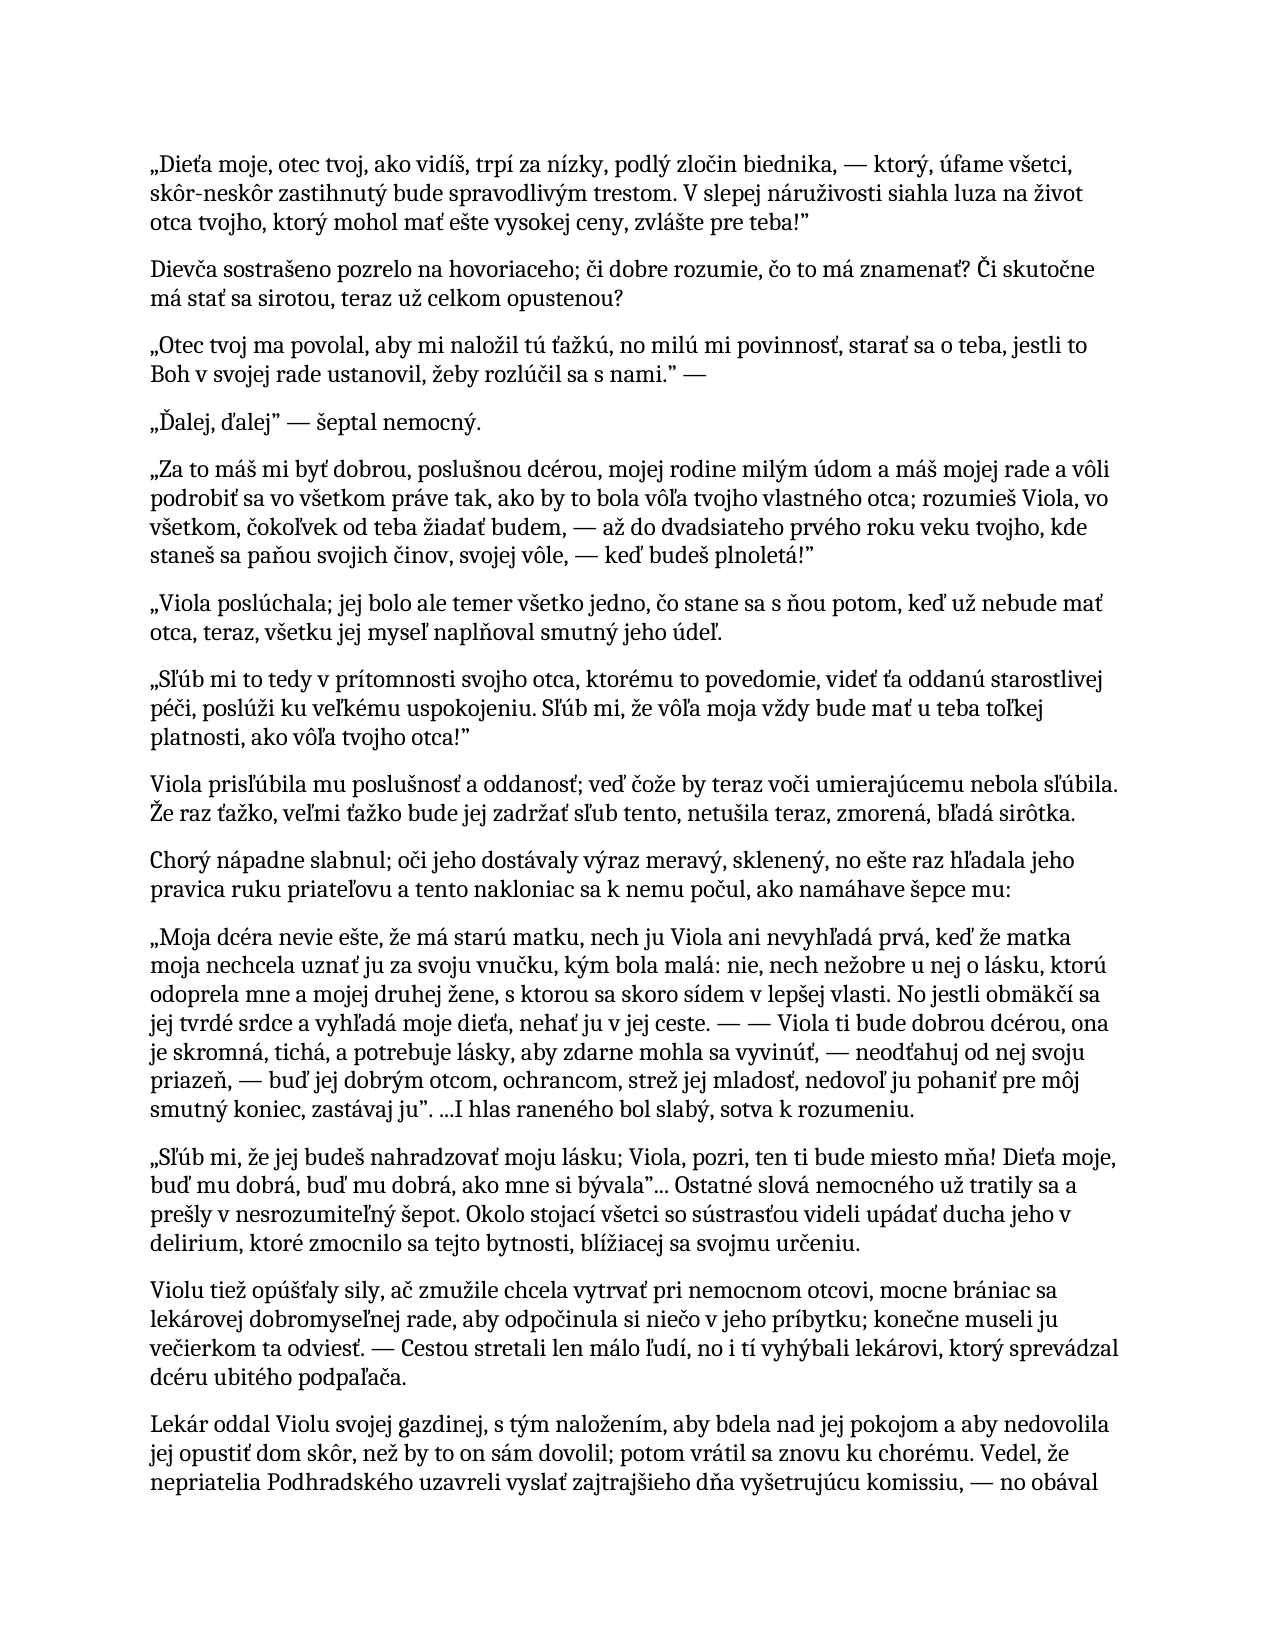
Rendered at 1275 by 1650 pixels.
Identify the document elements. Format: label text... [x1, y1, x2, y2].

text „Otec tvoj ma povolal, aby mi naložil tú ťažkú, no milú mi povinnosť, starať sa o teba, jestli to Boh v svojej rade ustanovil, žeby rozlúčil sa s nami.” — [150, 331, 1125, 389]
text „Viola poslúchala; jej bolo ale temer všetko jedno, čo stane sa s ňou potom, keď už nebude mať otca, teraz, všetku jej myseľ naplňoval smutný jeho údeľ. [150, 589, 1125, 646]
text Violu tiež opúšťaly sily, ač zmužile chcela vytrvať pri nemocnom otcovi, mocne brániac sa lekárovej dobromyseľnej rade, aby odpočinula si niečo v jeho príbytku; konečne museli ju večierkom ta odviesť. — Cestou stretali len málo ľudí, no i tí vyhýbali lekárovi, ktorý sprevádzal dcéru ubitého podpaľača. [150, 1276, 1125, 1391]
text Viola prisľúbila mu poslušnosť a oddanosť; veď čože by teraz voči umierajúcemu nebola sľúbila. Že raz ťažko, veľmi ťažko bude jej zadržať sľub tento, netušila teraz, zmorená, bľadá sirôtka. [150, 770, 1125, 827]
text „Sľúb mi to tedy v prítomnosti svojho otca, ktorému to povedomie, videť ťa oddanú starostlivej péči, poslúži ku veľkému uspokojeniu. Sľúb mi, že vôľa moja vždy bude mať u teba toľkej platnosti, ako vôľa tvojho otca!” [150, 665, 1125, 751]
text „Moja dcéra nevie ešte, že má starú matku, nech ju Viola ani nevyhľadá prvá, keď že matka moja nechcela uznať ju za svoju vnučku, kým bola malá: nie, nech nežobre u nej o lásku, ktorú odoprela mne a mojej druhej žene, s ktorou sa skoro sídem v lepšej vlasti. No jestli obmäkčí sa jej tvrdé srdce a vyhľadá moje dieťa, nehať ju v jej ceste. — — Viola ti bude dobrou dcérou, ona je skromná, tichá, a potrebuje lásky, aby zdarne mohla sa vyvinúť, — neodťahuj od nej svoju priazeň, — buď jej dobrým otcom, ochrancom, strež jej mladosť, nedovoľ ju pohaniť pre môj smutný koniec, zastávaj ju”. ...I hlas raneného bol slabý, sotva k rozumeniu. [150, 922, 1125, 1124]
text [150, 1410, 1125, 1496]
text Chorý nápadne slabnul; oči jeho dostávaly výraz meravý, sklenený, no ešte raz hľadala jeho pravica ruku priateľovu a tento nakloniac sa k nemu počul, ako namáhave šepce mu: [150, 846, 1125, 904]
text „Sľúb mi, že jej budeš nahradzovať moju lásku; Viola, pozri, ten ti bude miesto mňa! Dieťa moje, buď mu dobrá, buď mu dobrá, ako mne si bývala”... Ostatné slová nemocného už tratily sa a prešly v nesrozumiteľný šepot. Okolo stojací všetci so sústrasťou videli upádať ducha jeho v delirium, ktoré zmocnilo sa tejto bytnosti, blížiacej sa svojmu určeniu. [150, 1142, 1125, 1257]
text „Za to máš mi byť dobrou, poslušnou dcérou, mojej rodine milým údom a máš mojej rade a vôli podrobiť sa vo všetkom práve tak, ako by to bola vôľa tvojho vlastného otca; rozumieš Viola, vo všetkom, čokoľvek od teba žiadať budem, — až do dvadsiateho prvého roku veku tvojho, kde staneš sa paňou svojich činov, svojej vôle, — keď budeš plnoletá!” [150, 455, 1125, 570]
text „Ďalej, ďalej” — šeptal nemocný. [150, 407, 1125, 436]
text „Dieťa moje, otec tvoj, ako vidíš, trpí za nízky, podlý zločin biednika, — ktorý, úfame všetci, skôr-neskôr zastihnutý bude spravodlivým trestom. V slepej náruživosti siahla luza na život otca tvojho, ktorý mohol mať ešte vysokej ceny, zvlášte pre teba!” [150, 150, 1125, 236]
text Dievča sostrašeno pozrelo na hovoriaceho; či dobre rozumie, čo to má znamenať? Či skutočne má stať sa sirotou, teraz už celkom opustenou? [150, 255, 1125, 312]
